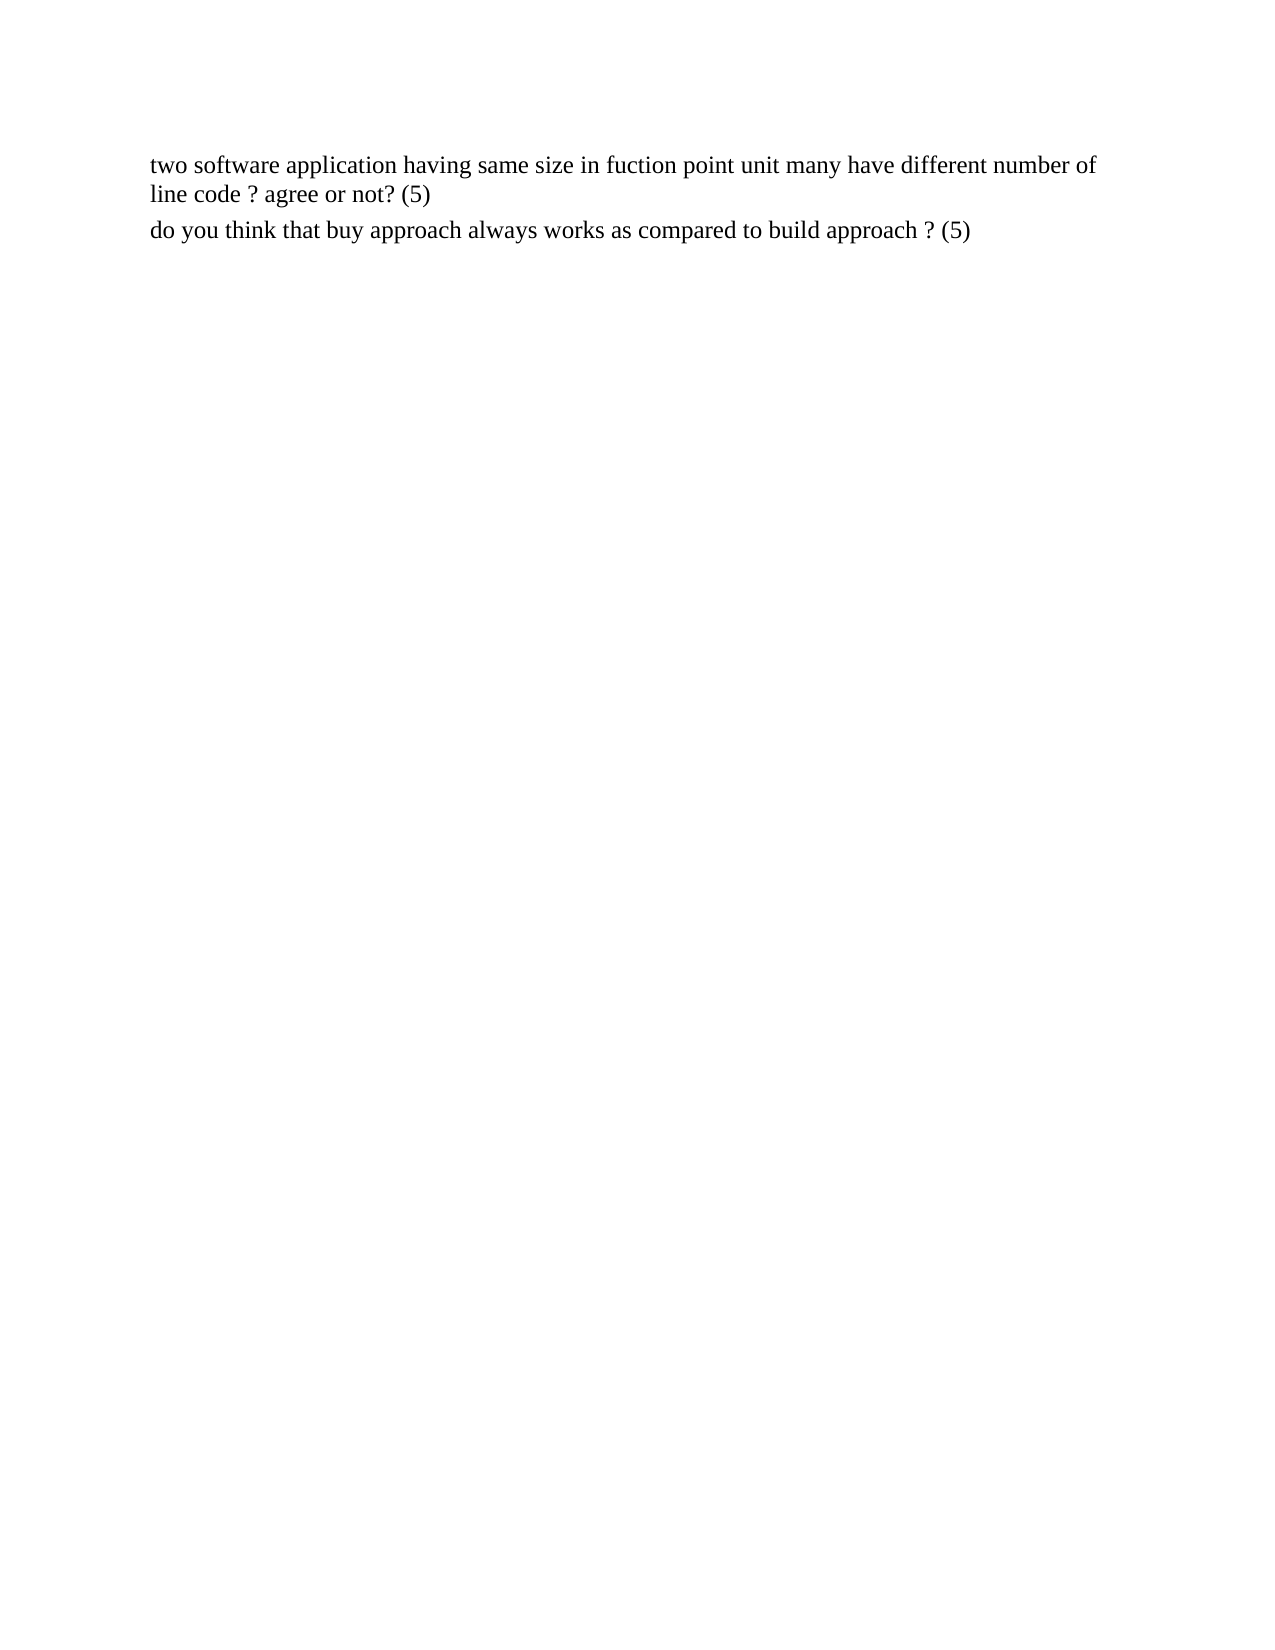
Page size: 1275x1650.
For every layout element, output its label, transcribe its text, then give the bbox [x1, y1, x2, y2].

text do you think that buy approach always works as compared to build approach ? (5) [150, 215, 1125, 244]
text two software application having same size in fuction point unit many have different number of line code ? agree or not? (5) [150, 150, 1125, 207]
